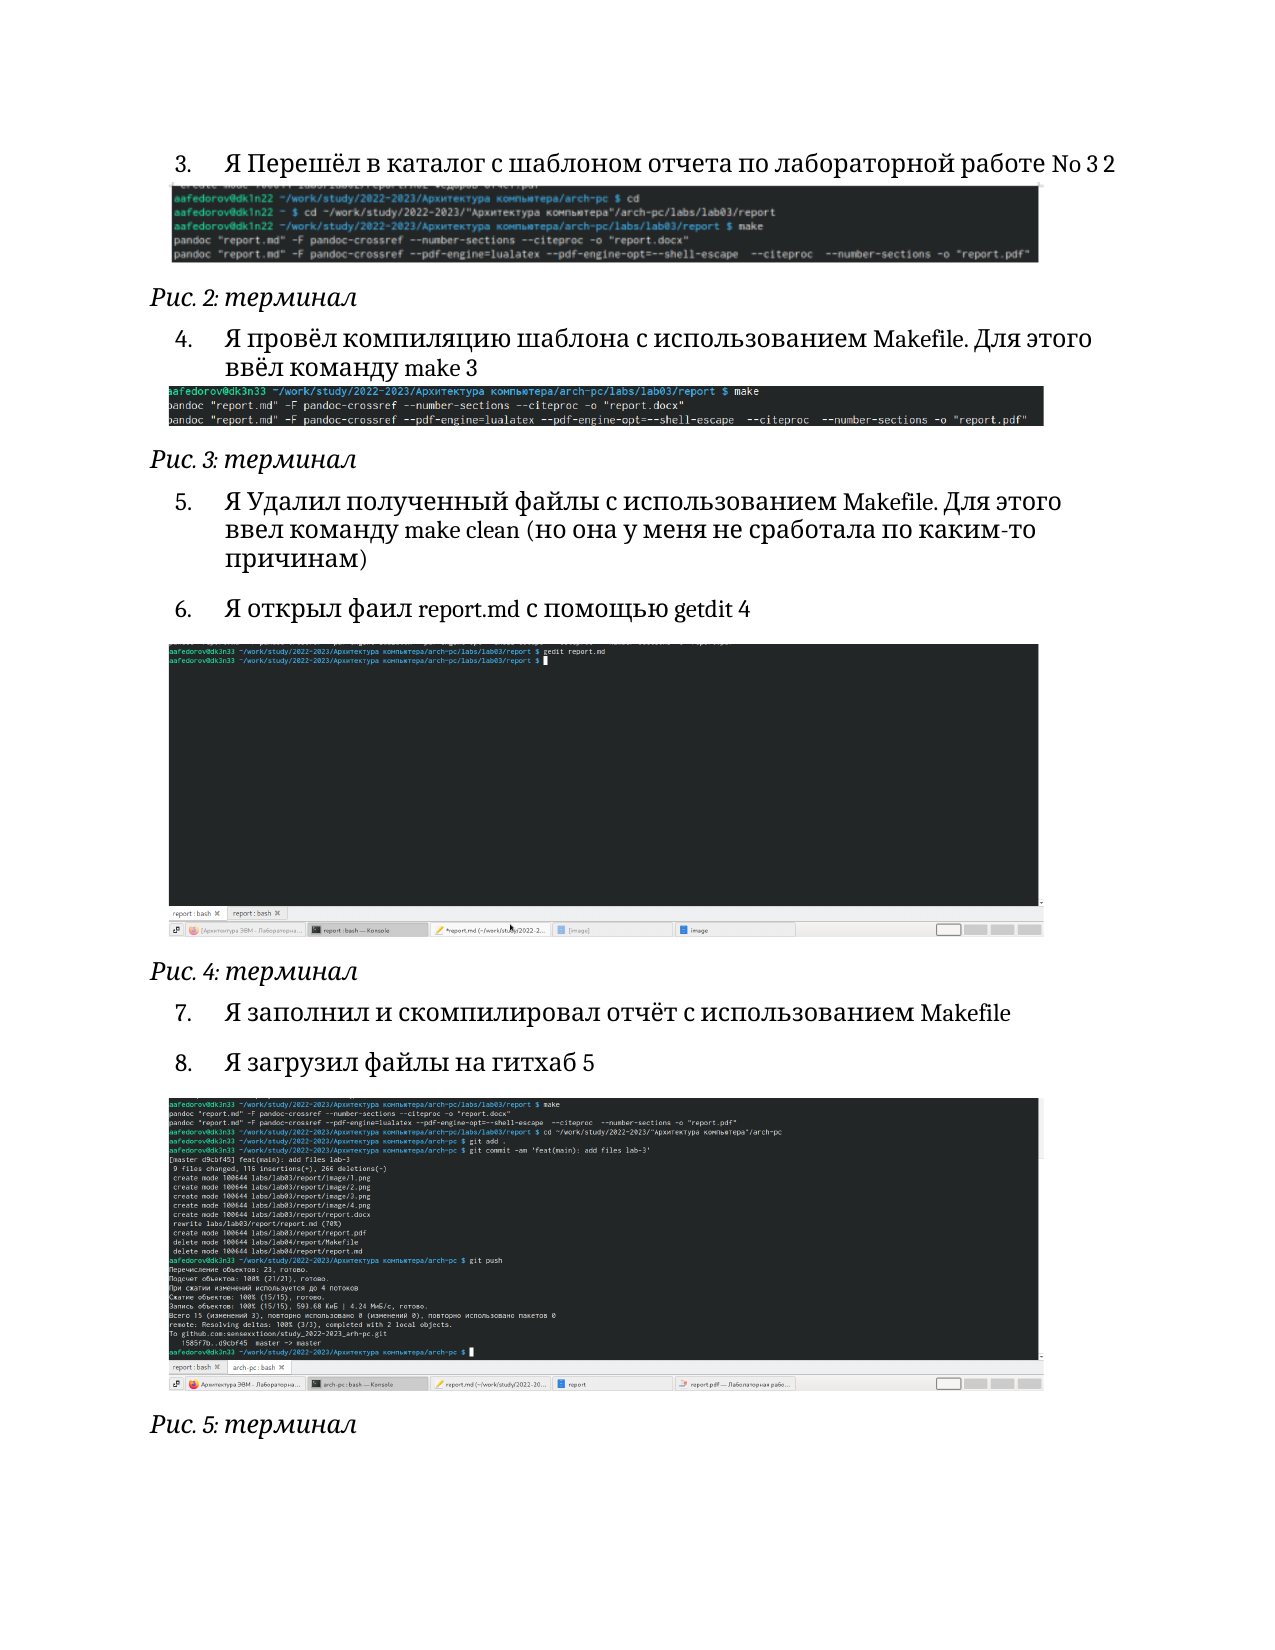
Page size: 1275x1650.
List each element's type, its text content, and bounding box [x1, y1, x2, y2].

text Рис. 3: терминал [150, 446, 1125, 475]
text Рис. 5: терминал [150, 1411, 1125, 1440]
list Я загрузил файлы на гитхаб 5 [175, 1048, 1125, 1077]
list Я Перешёл в каталог с шаблоном отчета по лабораторной работе No 3 2 [175, 150, 1125, 179]
list Я заполнил и скомпилировал отчёт с использованием Makefile [175, 999, 1125, 1028]
list Я провёл компиляцию шаблона с использованием Makefile. Для этого ввёл команду make 3 [175, 325, 1125, 383]
text Рис. 4: терминал [150, 958, 1125, 986]
picture [168, 1098, 1044, 1391]
text Рис. 2: терминал [150, 284, 1125, 313]
picture [168, 644, 1044, 937]
picture [168, 182, 1044, 264]
list Я открыл фаил report.md с помощью getdit 4 [175, 594, 1125, 623]
picture [168, 386, 1044, 426]
list Я Удалил полученный файлы с использованием Makefile. Для этого ввел команду make clean (но она у меня не сработала по каким-то причинам) [175, 487, 1125, 574]
